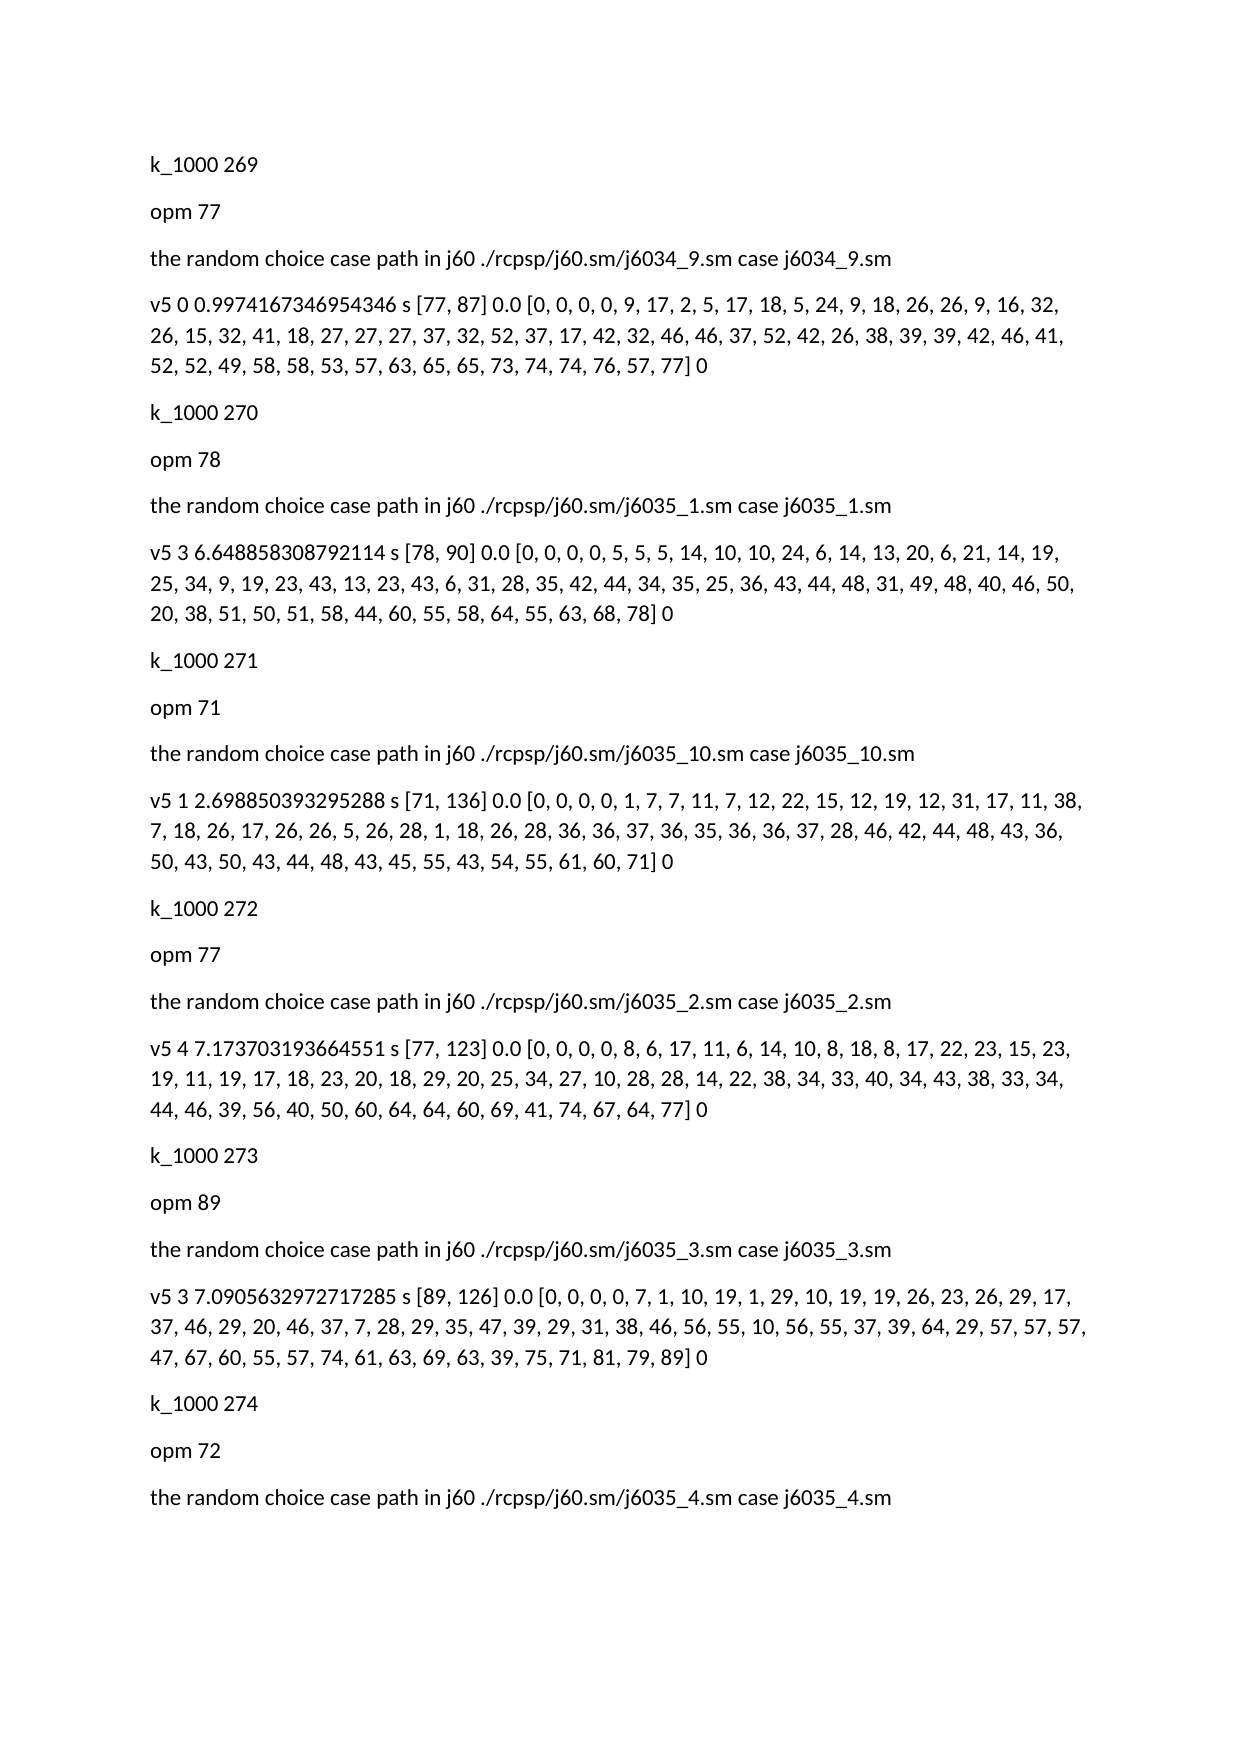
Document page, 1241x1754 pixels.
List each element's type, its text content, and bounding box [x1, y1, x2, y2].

text the random choice case path in j60 ./rcpsp/j60.sm/j6035_1.sm case j6035_1.sm [150, 492, 1090, 520]
text v5 3 7.0905632972717285 s [89, 126] 0.0 [0, 0, 0, 0, 7, 1, 10, 19, 1, 29, 10, 19, 19, 26, 23, 26, 29, 17, 37, 46, 29, 20, 46, 37, 7, 28, 29, 35, 47, 39, 29, 31, 38, 46, 56, 55, 10, 56, 55, 37, 39, 64, 29, 57, 57, 57, 47, 67, 60, 55, 57, 74, 61, 63, 69, 63, 39, 75, 71, 81, 79, 89] 0 [150, 1282, 1090, 1371]
text opm 71 [150, 693, 1090, 721]
text v5 4 7.173703193664551 s [77, 123] 0.0 [0, 0, 0, 0, 8, 6, 17, 11, 6, 14, 10, 8, 18, 8, 17, 22, 23, 15, 23, 19, 11, 19, 17, 18, 23, 20, 18, 29, 20, 25, 34, 27, 10, 28, 28, 14, 22, 38, 34, 33, 40, 34, 43, 38, 33, 34, 44, 46, 39, 56, 40, 50, 60, 64, 64, 60, 69, 41, 74, 67, 64, 77] 0 [150, 1034, 1090, 1123]
text the random choice case path in j60 ./rcpsp/j60.sm/j6035_10.sm case j6035_10.sm [150, 739, 1090, 768]
text the random choice case path in j60 ./rcpsp/j60.sm/j6035_4.sm case j6035_4.sm [150, 1483, 1090, 1511]
text the random choice case path in j60 ./rcpsp/j60.sm/j6034_9.sm case j6034_9.sm [150, 244, 1090, 272]
text v5 1 2.698850393295288 s [71, 136] 0.0 [0, 0, 0, 0, 1, 7, 7, 11, 7, 12, 22, 15, 12, 19, 12, 31, 17, 11, 38, 7, 18, 26, 17, 26, 26, 5, 26, 28, 1, 18, 26, 28, 36, 36, 37, 36, 35, 36, 36, 37, 28, 46, 42, 44, 48, 43, 36, 50, 43, 50, 43, 44, 48, 43, 45, 55, 43, 54, 55, 61, 60, 71] 0 [150, 786, 1090, 875]
text opm 72 [150, 1436, 1090, 1464]
text v5 3 6.648858308792114 s [78, 90] 0.0 [0, 0, 0, 0, 5, 5, 5, 14, 10, 10, 24, 6, 14, 13, 20, 6, 21, 14, 19, 25, 34, 9, 19, 23, 43, 13, 23, 43, 6, 31, 28, 35, 42, 44, 34, 35, 25, 36, 43, 44, 48, 31, 49, 48, 40, 46, 50, 20, 38, 51, 50, 51, 58, 44, 60, 55, 58, 64, 55, 63, 68, 78] 0 [150, 538, 1090, 627]
text k_1000 269 [150, 150, 1090, 178]
text k_1000 273 [150, 1142, 1090, 1170]
text k_1000 274 [150, 1389, 1090, 1418]
text k_1000 271 [150, 646, 1090, 674]
text the random choice case path in j60 ./rcpsp/j60.sm/j6035_2.sm case j6035_2.sm [150, 987, 1090, 1016]
text the random choice case path in j60 ./rcpsp/j60.sm/j6035_3.sm case j6035_3.sm [150, 1235, 1090, 1263]
text v5 0 0.9974167346954346 s [77, 87] 0.0 [0, 0, 0, 0, 9, 17, 2, 5, 17, 18, 5, 24, 9, 18, 26, 26, 9, 16, 32, 26, 15, 32, 41, 18, 27, 27, 27, 37, 32, 52, 37, 17, 42, 32, 46, 46, 37, 52, 42, 26, 38, 39, 39, 42, 46, 41, 52, 52, 49, 58, 58, 53, 57, 63, 65, 65, 73, 74, 74, 76, 57, 77] 0 [150, 291, 1090, 379]
text opm 78 [150, 445, 1090, 473]
text opm 89 [150, 1188, 1090, 1217]
text opm 77 [150, 941, 1090, 969]
text opm 77 [150, 197, 1090, 225]
text k_1000 270 [150, 398, 1090, 426]
text k_1000 272 [150, 894, 1090, 922]
